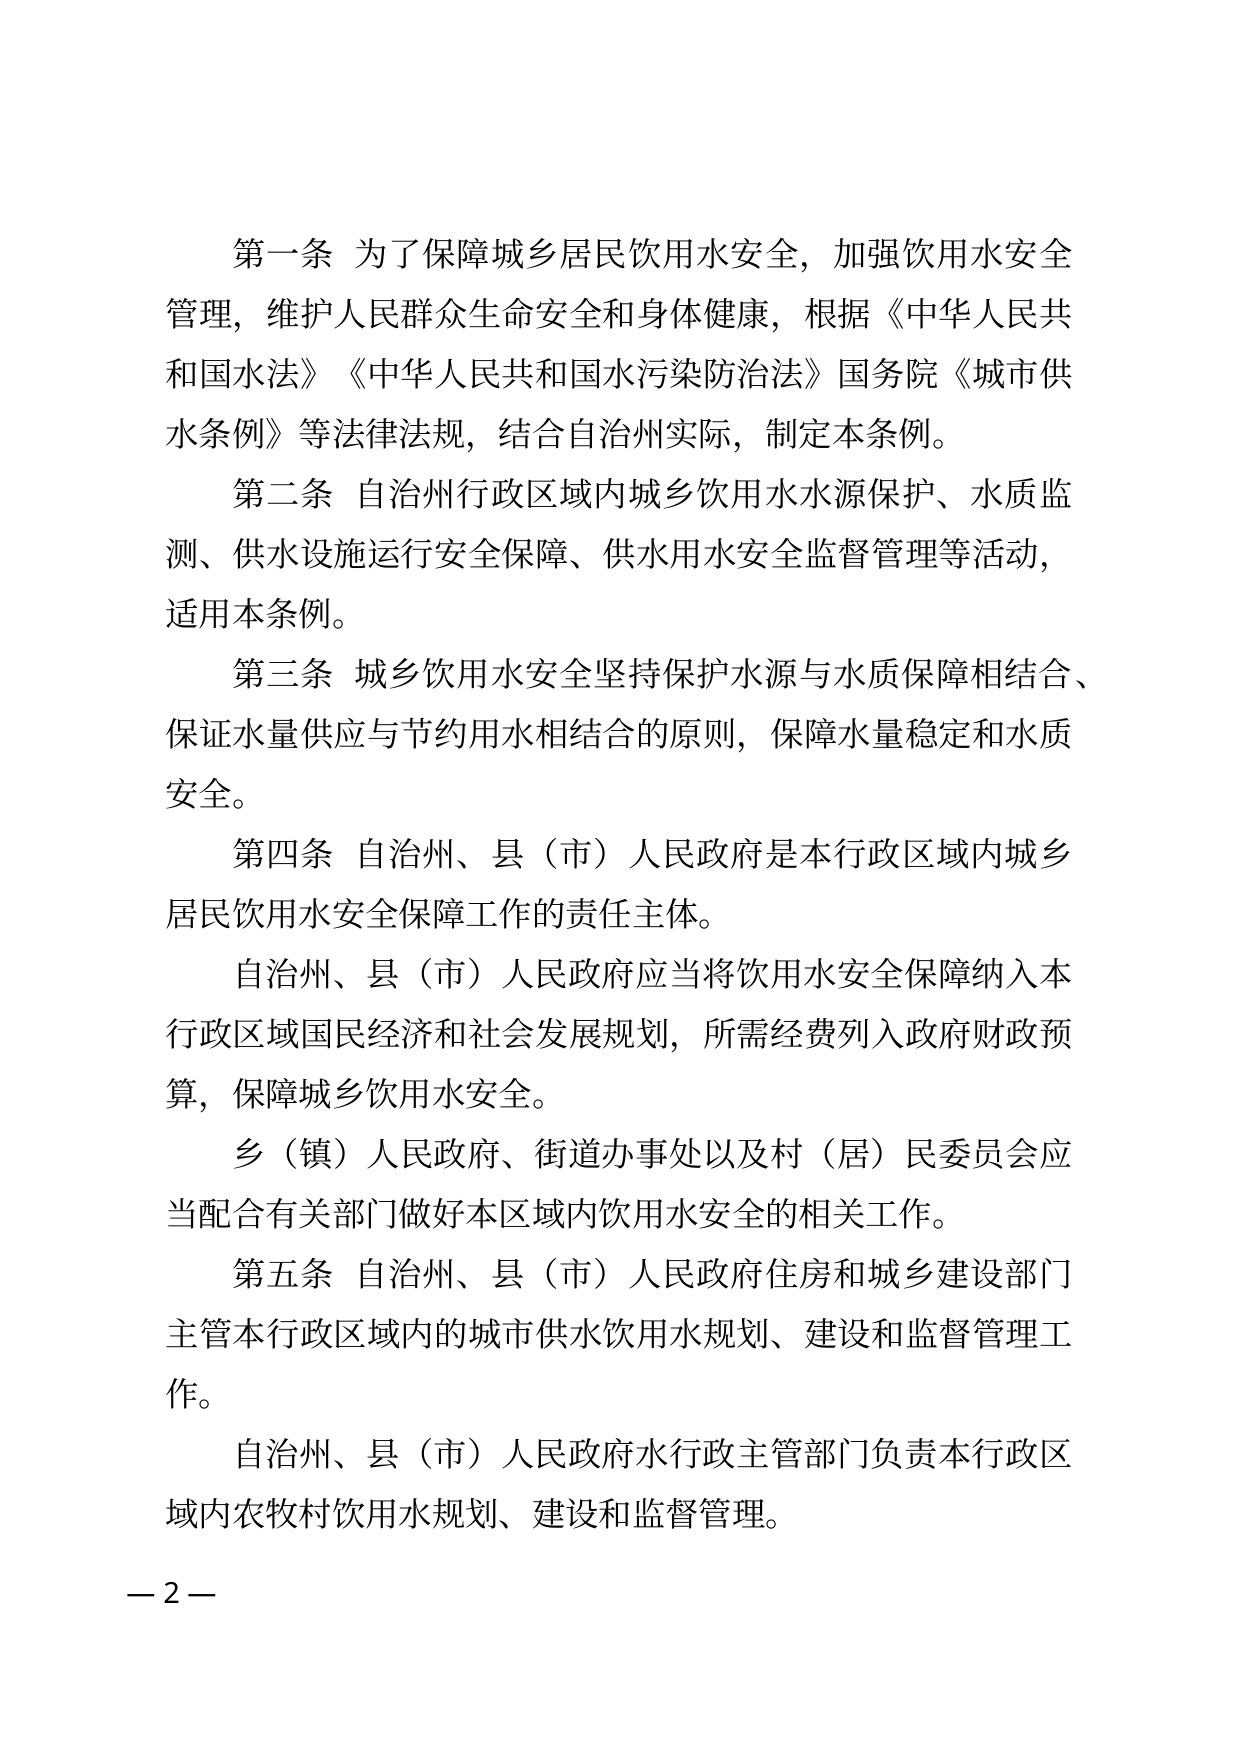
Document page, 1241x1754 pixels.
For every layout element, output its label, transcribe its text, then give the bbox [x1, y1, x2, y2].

text 第三条 城乡饮用水安全坚持保护水源与水质保障相结合、保证水量供应与节约用水相结合的原则，保障水量稳定和水质安全。 [165, 638, 1075, 818]
text 第五条 自治州、县（市）人民政府住房和城乡建设部门主管本行政区域内的城市供水饮用水规划、建设和监督管理工作。 [165, 1238, 1075, 1418]
text 自治州、县（市）人民政府应当将饮用水安全保障纳入本行政区域国民经济和社会发展规划，所需经费列入政府财政预算，保障城乡饮用水安全。 [165, 938, 1075, 1118]
text 第二条 自治州行政区域内城乡饮用水水源保护、水质监测、供水设施运行安全保障、供水用水安全监督管理等活动，适用本条例。 [165, 458, 1075, 638]
text 第一条 为了保障城乡居民饮用水安全，加强饮用水安全管理，维护人民群众生命安全和身体健康，根据《中华人民共和国水法》《中华人民共和国水污染防治法》国务院《城市供水条例》等法律法规，结合自治州实际，制定本条例。 [165, 218, 1075, 458]
text 第四条 自治州、县（市）人民政府是本行政区域内城乡居民饮用水安全保障工作的责任主体。 [165, 818, 1075, 938]
text 自治州、县（市）人民政府水行政主管部门负责本行政区域内农牧村饮用水规划、建设和监督管理。 [165, 1418, 1075, 1538]
text 乡（镇）人民政府、街道办事处以及村（居）民委员会应当配合有关部门做好本区域内饮用水安全的相关工作。 [165, 1118, 1075, 1238]
